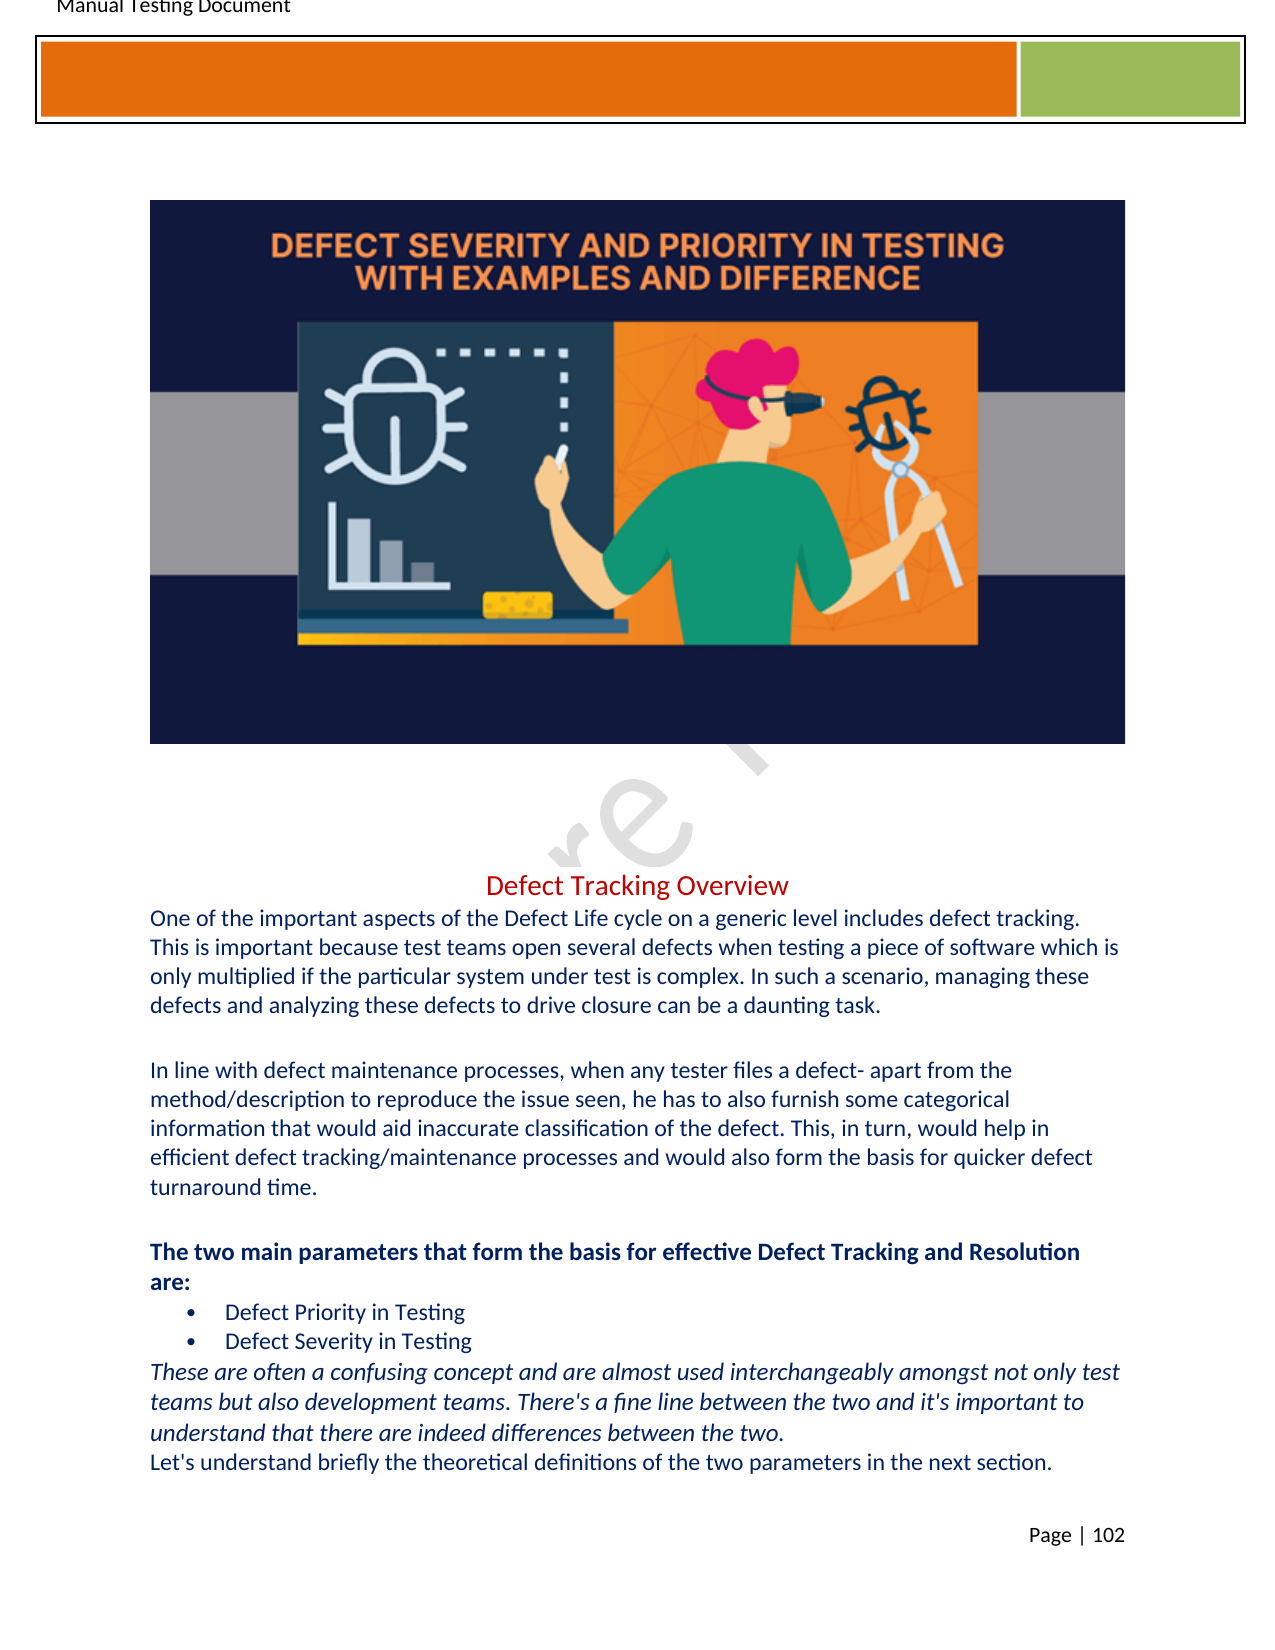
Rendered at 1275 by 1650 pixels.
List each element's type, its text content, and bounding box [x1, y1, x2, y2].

text In line with defect maintenance processes, when any tester files a defect- apart from the method/description to reproduce the issue seen, he has to also furnish some categorical information that would aid inaccurate classification of the defect. This, in turn, would help in efficient defect tracking/maintenance processes and would also form the basis for quicker defect turnaround time. [150, 1055, 1125, 1201]
list Defect Severity in Testing [187, 1326, 1125, 1356]
subtitle Defect Tracking Overview [150, 867, 1125, 903]
text Let's understand briefly the theoretical definitions of the two parameters in the next section. [150, 1447, 1125, 1476]
picture [150, 200, 1125, 744]
list Defect Priority in Testing [187, 1297, 1125, 1326]
text The two main parameters that form the basis for effective Defect Tracking and Resolution are: [150, 1236, 1125, 1297]
text One of the important aspects of the Defect Life cycle on a generic level includes defect tracking. This is important because test teams open several defects when testing a piece of software which is only multiplied if the particular system under test is complex. In such a scenario, managing these defects and analyzing these defects to drive closure can be a daunting task. [150, 903, 1125, 1020]
text These are often a confusing concept and are almost used interchangeably amongst not only test teams but also development teams. There's a fine line between the two and it's important to understand that there are indeed differences between the two. [150, 1356, 1125, 1447]
